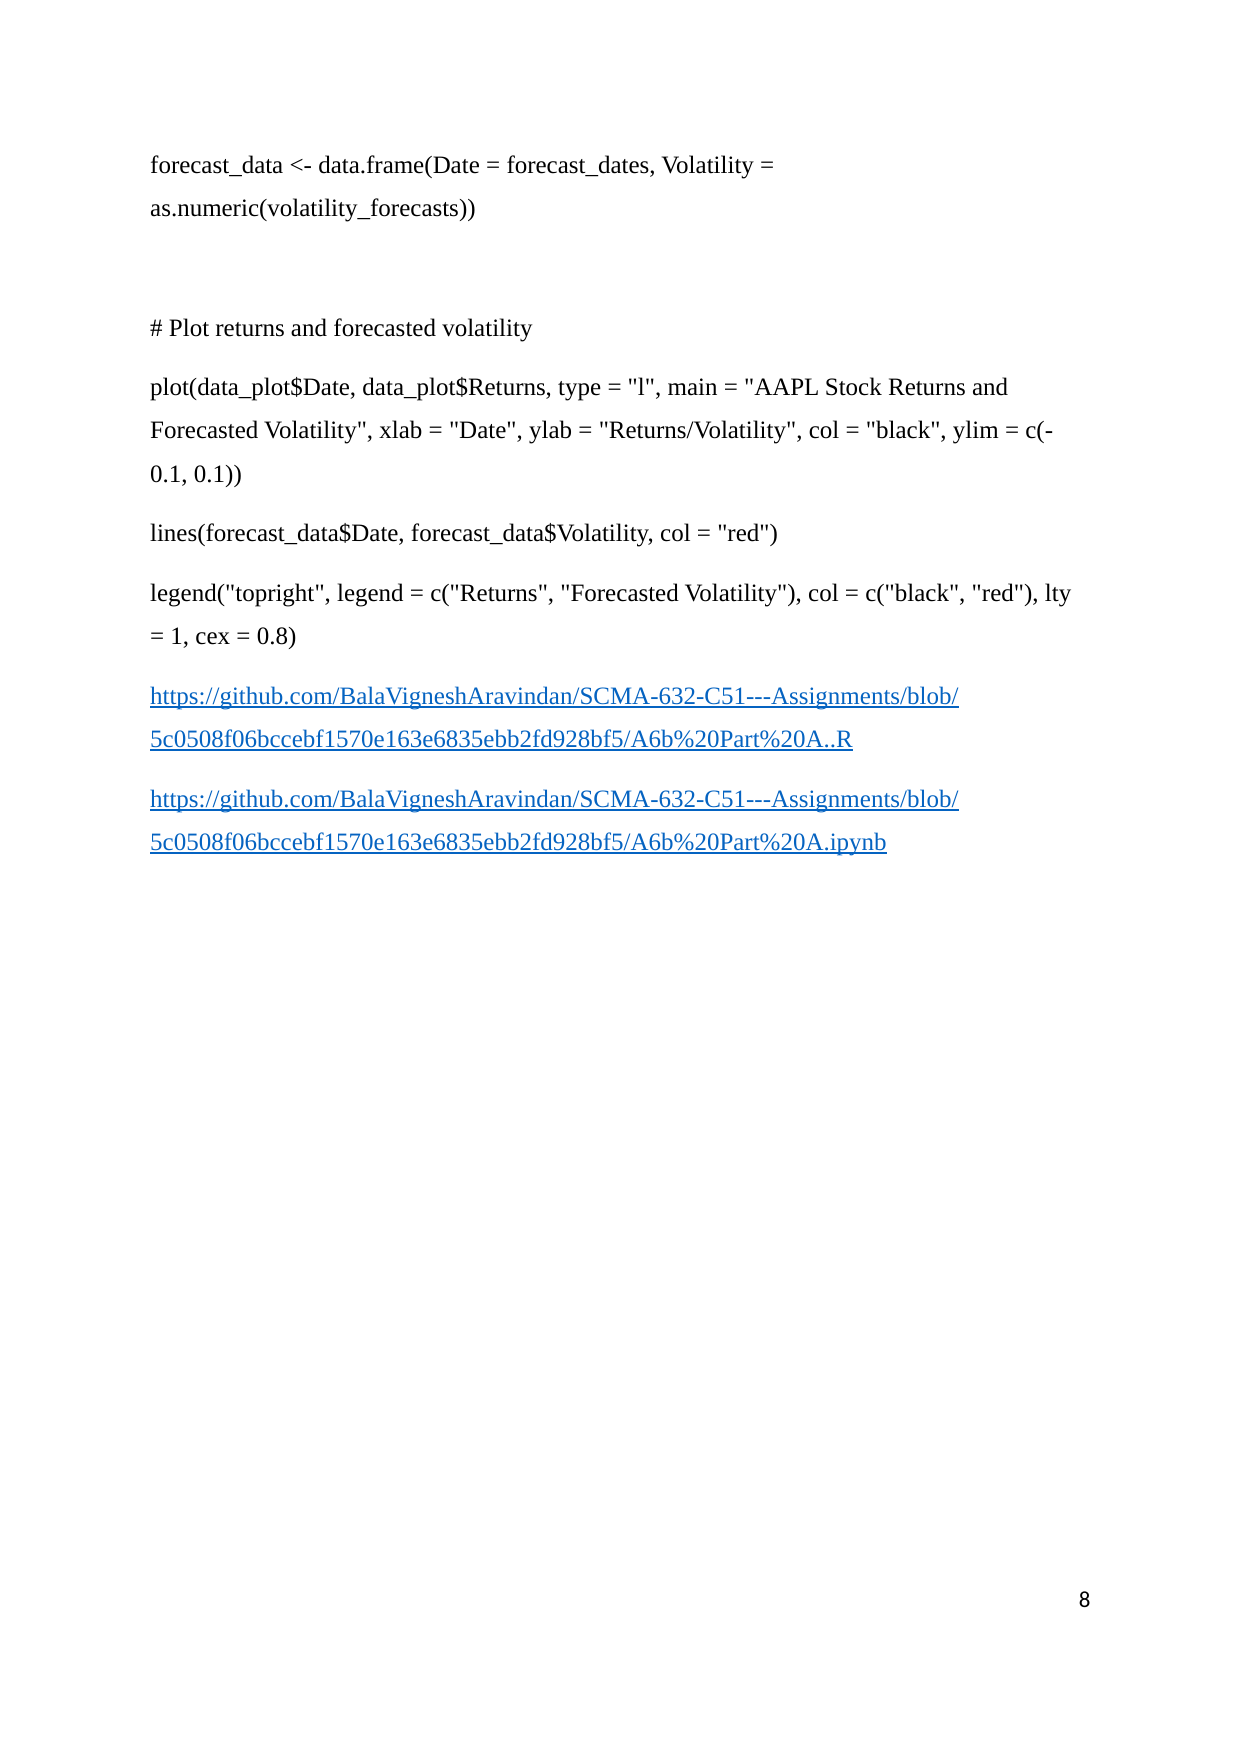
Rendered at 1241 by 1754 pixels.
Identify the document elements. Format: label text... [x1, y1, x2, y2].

text plot(data_plot$Date, data_plot$Returns, type = "l", main = "AAPL Stock Returns and Forecasted Volatility", xlab = "Date", ylab = "Returns/Volatility", col = "black", ylim = c(-0.1, 0.1)) [150, 372, 1090, 487]
text forecast_data <- data.frame(Date = forecast_dates, Volatility = as.numeric(volatility_forecasts)) [150, 150, 1090, 222]
text https://github.com/BalaVigneshAravindan/SCMA-632-C51---Assignments/blob/5c0508f06bccebf1570e163e6835ebb2fd928bf5/A6b%20Part%20A.ipynb [150, 784, 1090, 856]
text lines(forecast_data$Date, forecast_data$Volatility, col = "red") [150, 518, 1090, 547]
text # Plot returns and forecasted volatility [150, 313, 1090, 341]
text https://github.com/BalaVigneshAravindan/SCMA-632-C51---Assignments/blob/5c0508f06bccebf1570e163e6835ebb2fd928bf5/A6b%20Part%20A..R [150, 681, 1090, 753]
text legend("topright", legend = c("Returns", "Forecasted Volatility"), col = c("black", "red"), lty = 1, cex = 0.8) [150, 578, 1090, 650]
